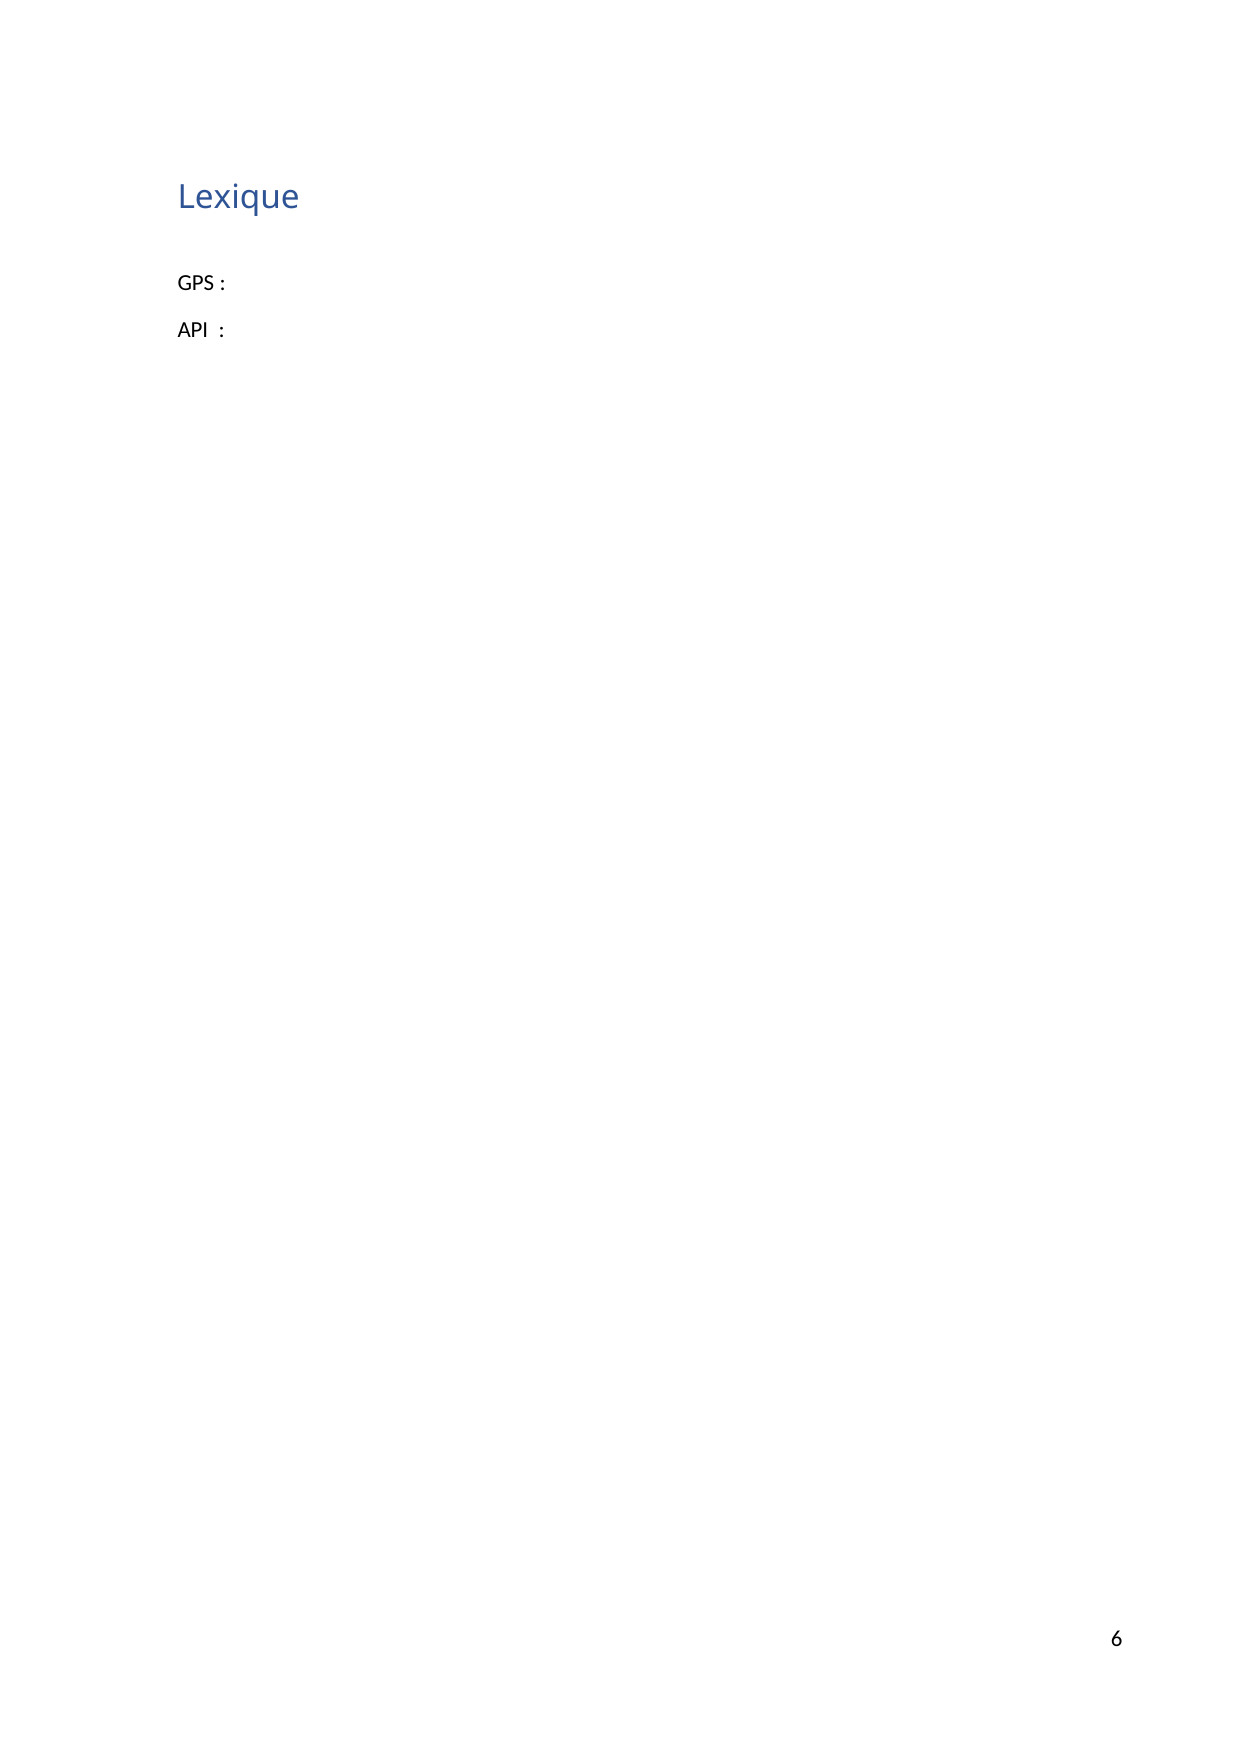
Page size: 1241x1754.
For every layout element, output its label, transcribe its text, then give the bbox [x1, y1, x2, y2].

text GPS : [177, 268, 1122, 297]
subtitle Lexique [177, 173, 1122, 218]
text API : [177, 315, 1122, 343]
